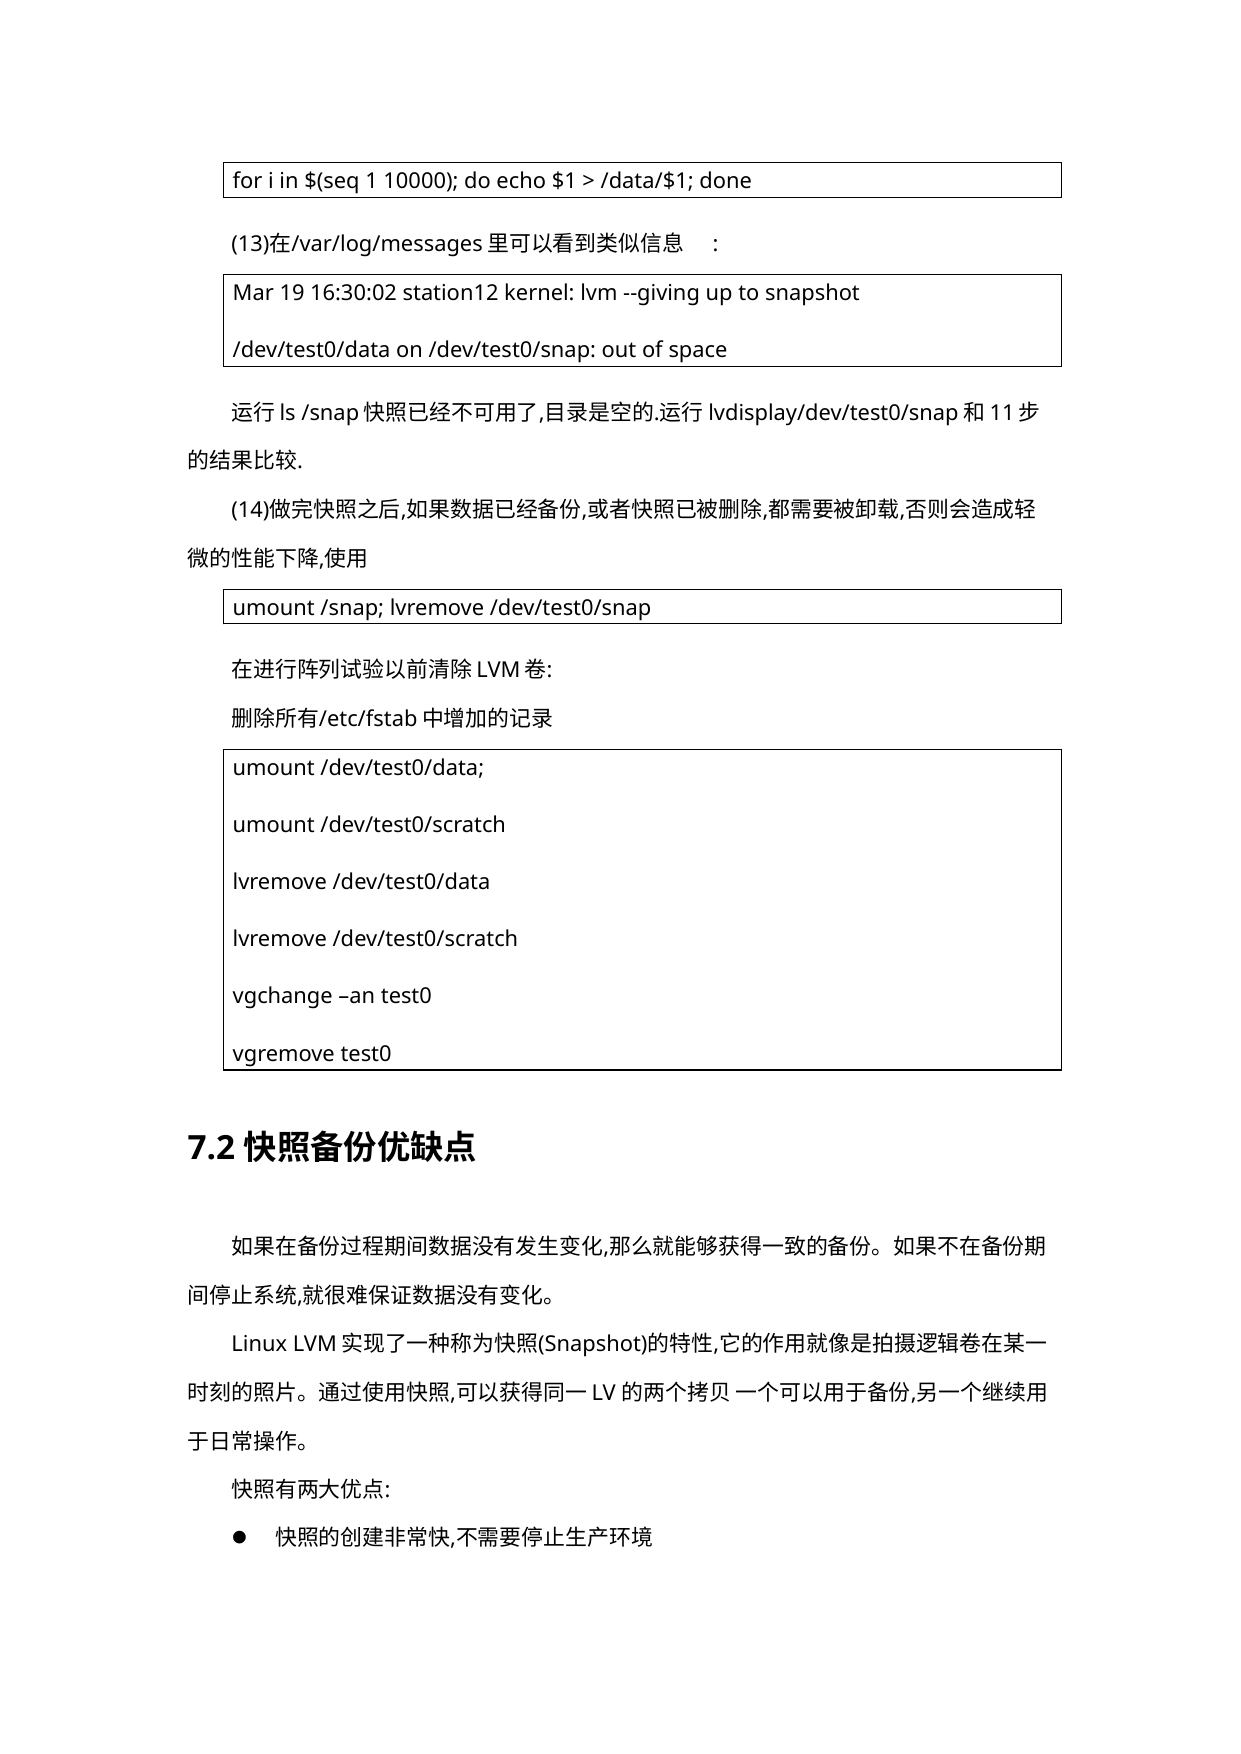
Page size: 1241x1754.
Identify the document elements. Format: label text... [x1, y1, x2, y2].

text (13)在/var/log/messages里可以看到类似信息 : [187, 225, 1053, 258]
text (14)做完快照之后,如果数据已经备份,或者快照已被删除,都需要被卸载,否则会造成轻微的性能下降,使用 [187, 491, 1053, 573]
text umount /dev/test0/scratch [224, 806, 1061, 839]
text for i in $(seq 1 10000); do echo $1 > /data/$1; done [224, 163, 1061, 197]
text 删除所有/etc/fstab中增加的记录 [187, 700, 1053, 733]
text umount /dev/test0/data; [224, 750, 1061, 782]
text /dev/test0/data on /dev/test0/snap: out of space [224, 331, 1061, 366]
text Linux LVM实现了一种称为快照(Snapshot)的特性,它的作用就像是拍摄逻辑卷在某一时刻的照片。通过使用快照,可以获得同一LV 的两个拷贝 一个可以用于备份,另一个继续用于日常操作。 [187, 1326, 1053, 1456]
subtitle 7.2 快照备份优缺点 [187, 1113, 1053, 1178]
text 如果在备份过程期间数据没有发生变化,那么就能够获得一致的备份。如果不在备份期间停止系统,就很难保证数据没有变化。 [187, 1229, 1053, 1310]
text 在进行阵列试验以前清除LVM卷: [187, 652, 1053, 684]
text vgchange –an test0 [224, 977, 1061, 1010]
text umount /snap; lvremove /dev/test0/snap [224, 590, 1061, 623]
list 快照的创建非常快,不需要停止生产环境 [231, 1520, 1053, 1553]
text 运行ls /snap快照已经不可用了,目录是空的.运行 lvdisplay/dev/test0/snap和11步的结果比较. [187, 394, 1053, 476]
text 快照有两大优点: [187, 1472, 1053, 1504]
text lvremove /dev/test0/data [224, 863, 1061, 896]
text vgremove test0 [224, 1034, 1061, 1069]
text lvremove /dev/test0/scratch [224, 920, 1061, 953]
text Mar 19 16:30:02 station12 kernel: lvm --giving up to snapshot [224, 275, 1061, 307]
